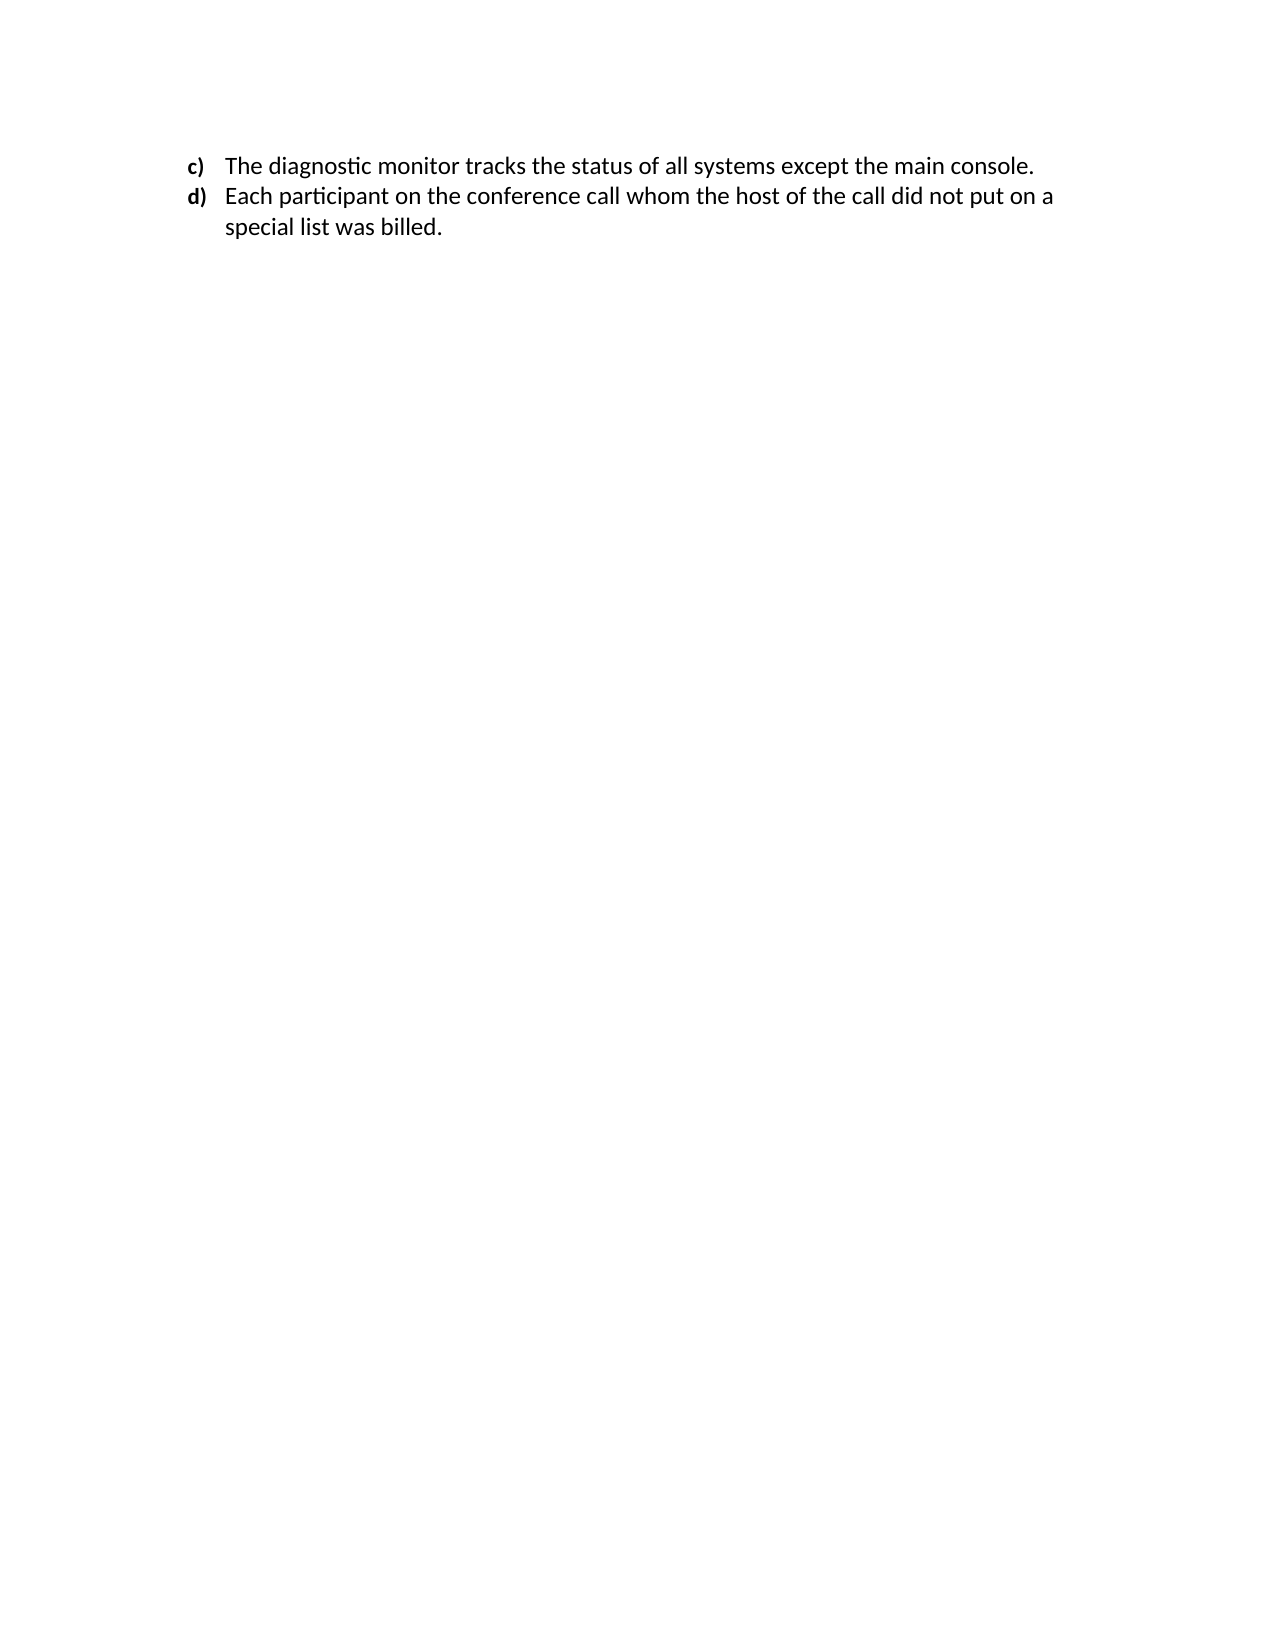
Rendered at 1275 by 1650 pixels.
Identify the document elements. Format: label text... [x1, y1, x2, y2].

list The diagnostic monitor tracks the status of all systems except the main console. [187, 150, 1125, 181]
list Each participant on the conference call whom the host of the call did not put on a special list was billed. [187, 181, 1125, 242]
